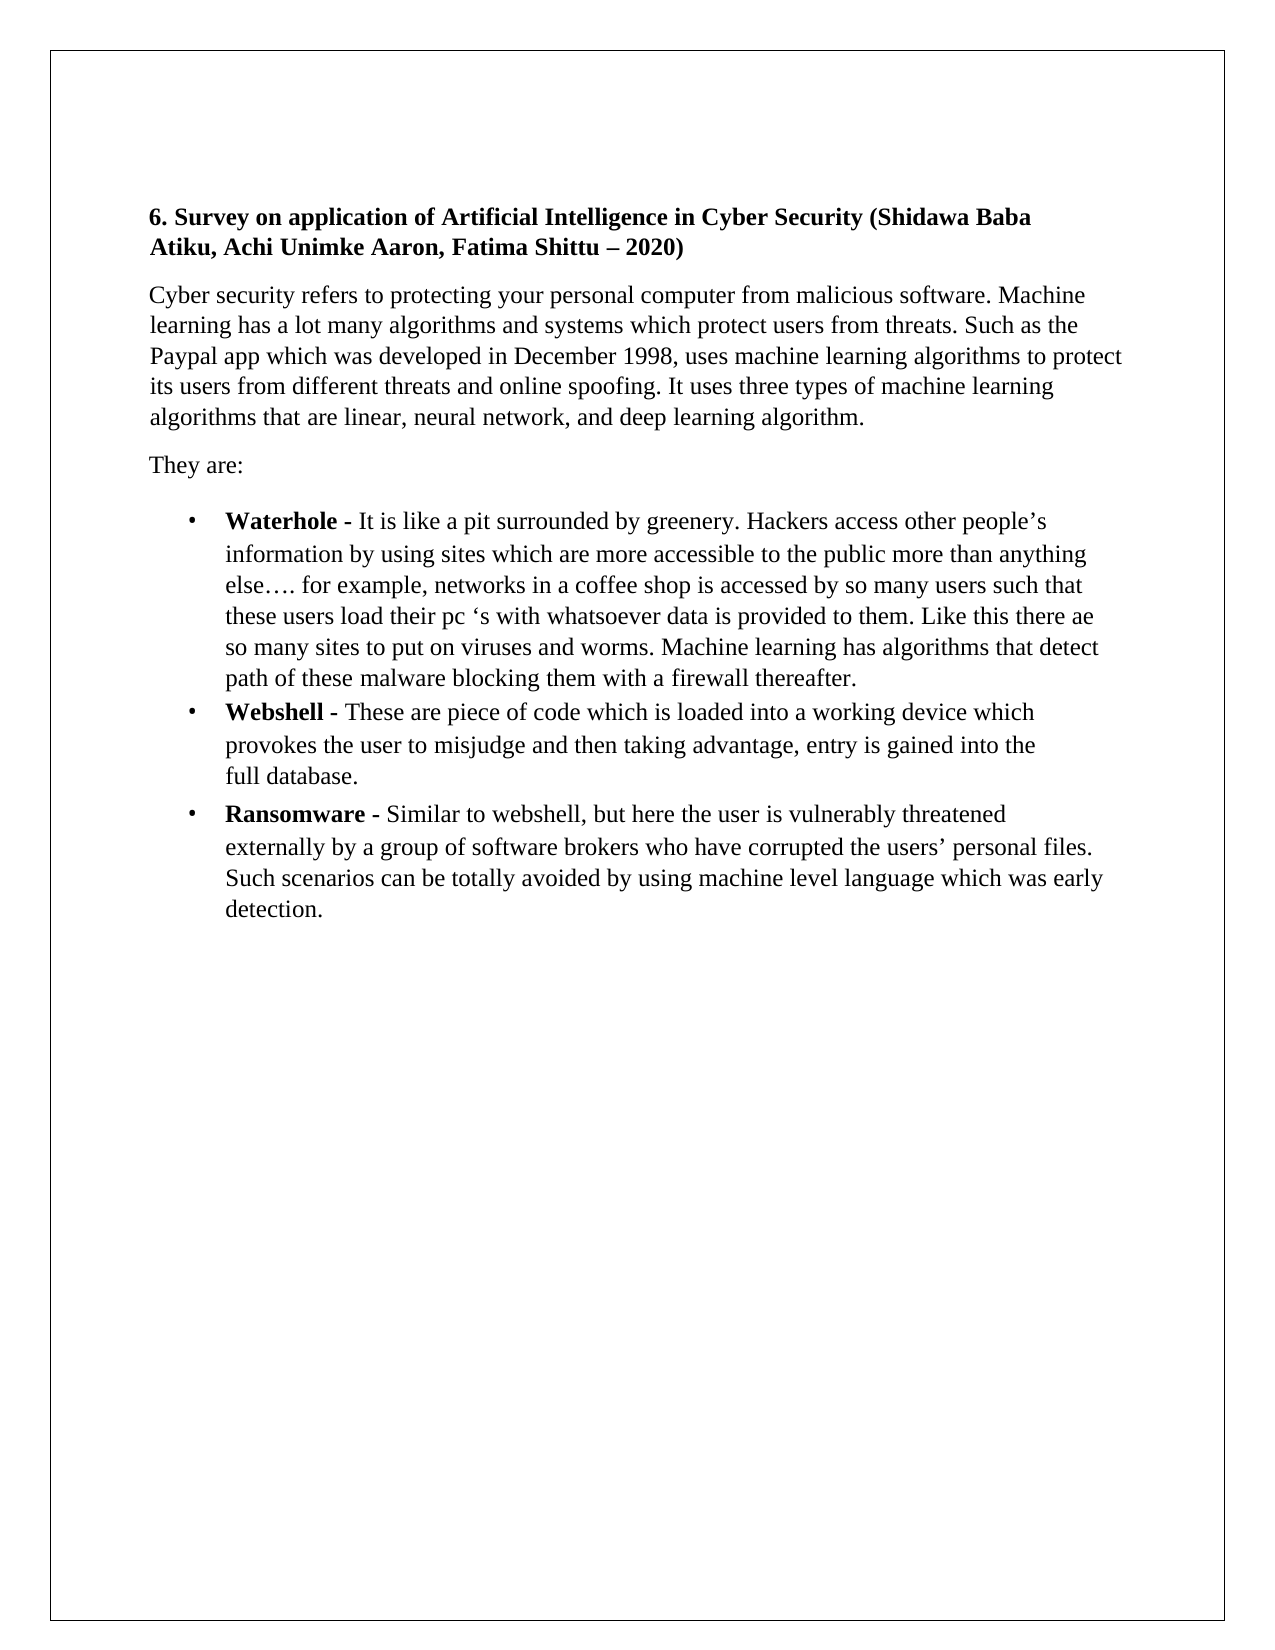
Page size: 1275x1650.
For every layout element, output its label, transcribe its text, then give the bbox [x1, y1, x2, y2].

list Webshell - These are piece of code which is loaded into a working device which provokes the user to misjudge and then taking advantage, entry is gained into the full database. [187, 694, 1075, 790]
text They are: [148, 450, 1135, 479]
list Ransomware - Similar to webshell, but here the user is vulnerably threatened externally by a group of software brokers who have corrupted the users’ personal files. Such scenarios can be totally avoided by using machine level language which was early detection. [187, 796, 1111, 923]
subtitle Survey on application of Artificial Intelligence in Cyber Security (Shidawa Baba Atiku, Achi Unimke Aaron, Fatima Shittu – 2020) [148, 202, 1104, 261]
text Cyber security refers to protecting your personal computer from malicious software. Machine learning has a lot many algorithms and systems which protect users from threats. Such as the Paypal app which was developed in December 1998, uses machine learning algorithms to protect its users from different threats and online spoofing. It uses three types of machine learning algorithms that are linear, neural network, and deep learning algorithm. [148, 280, 1135, 431]
list Waterhole - It is like a pit surrounded by greenery. Hackers access other people’s information by using sites which are more accessible to the public more than anything else…. for example, networks in a coffee shop is accessed by so many users such that these users load their pc ‘s with whatsoever data is provided to them. Like this there ae so many sites to put on viruses and worms. Machine learning has algorithms that detect path of these malware blocking them with a firewall thereafter. [187, 502, 1121, 692]
